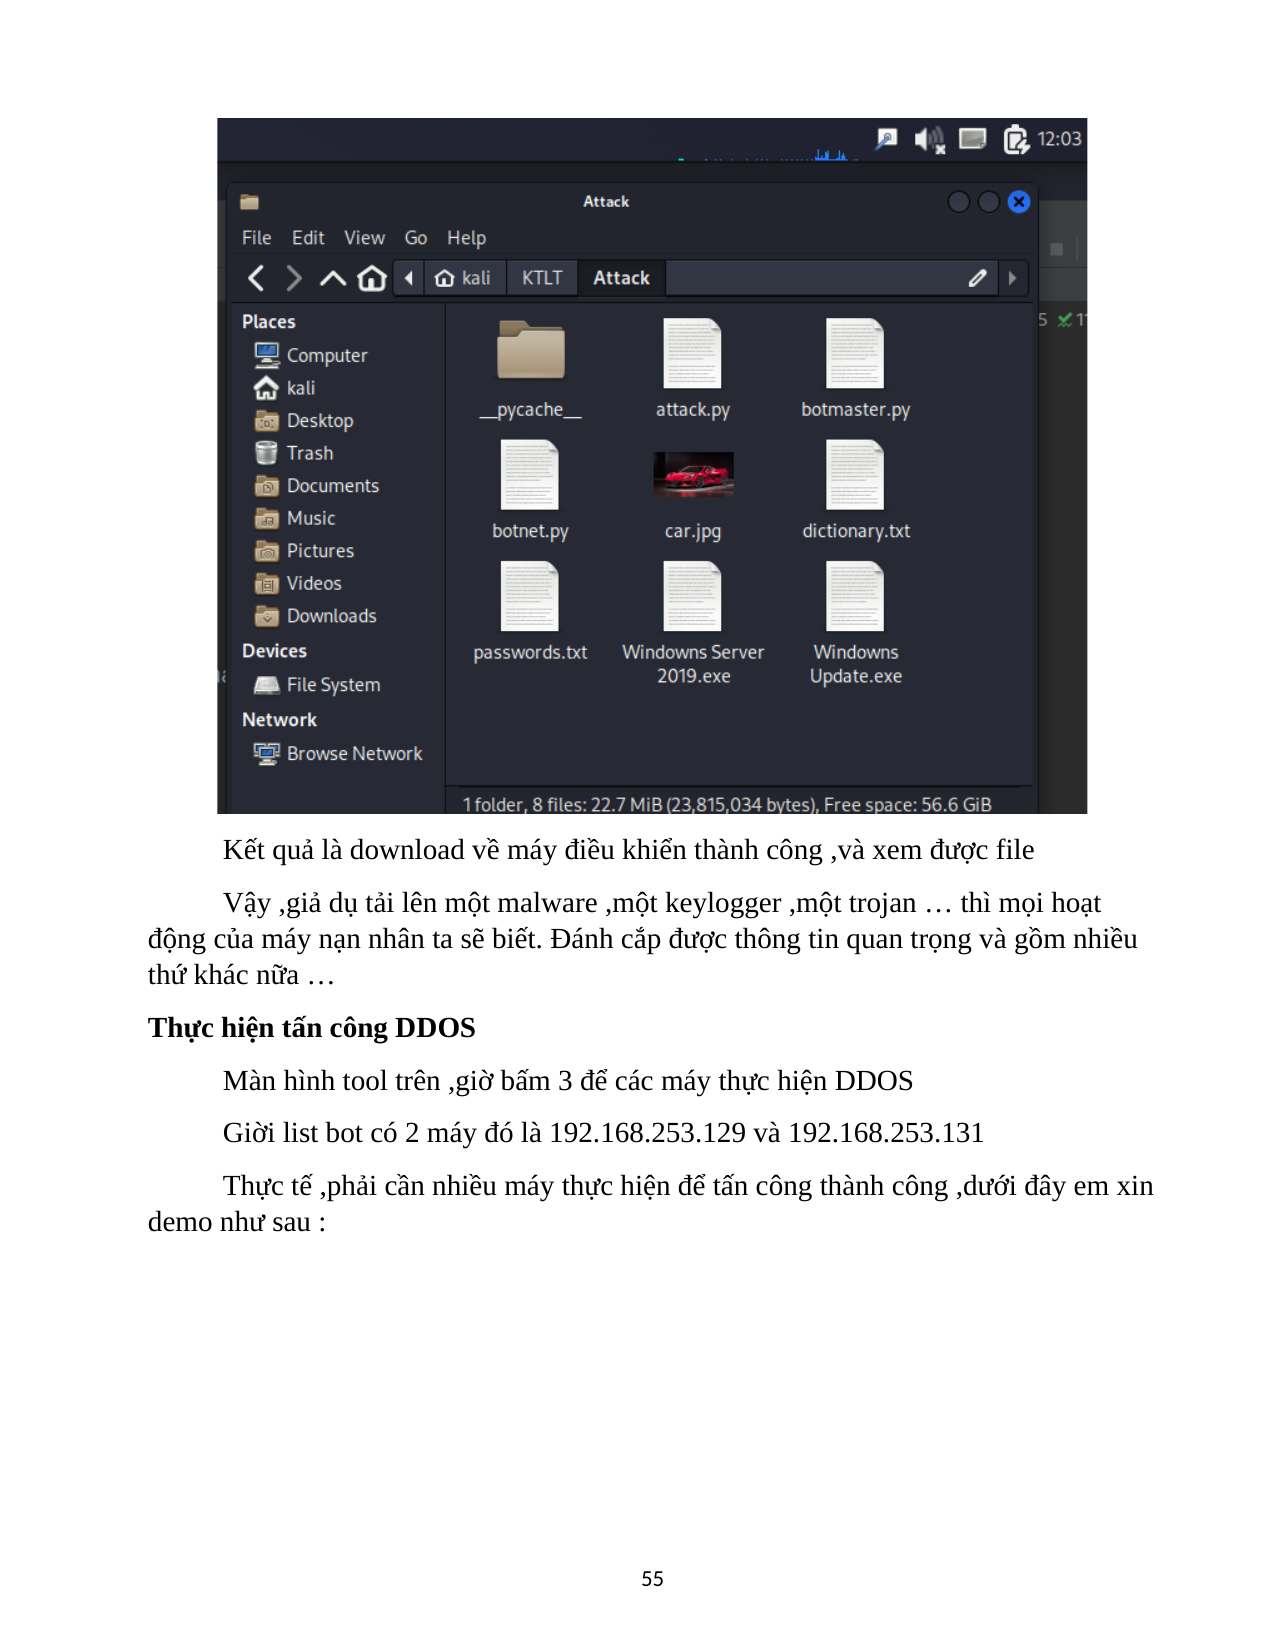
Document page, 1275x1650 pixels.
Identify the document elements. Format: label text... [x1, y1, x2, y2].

text Giời list bot có 2 máy đó là 192.168.253.129 và 192.168.253.131 [148, 1116, 1157, 1149]
text Vậy ,giả dụ tải lên một malware ,một keylogger ,một trojan … thì mọi hoạt động của máy nạn nhân ta sẽ biết. Đánh cắp được thông tin quan trọng và gồm nhiều thứ khác nữa … [148, 885, 1157, 991]
text Màn hình tool trên ,giờ bấm 3 để các máy thực hiện DDOS [148, 1063, 1157, 1096]
text Thực tế ,phải cần nhiều máy thực hiện để tấn công thành công ,dưới đây em xin demo như sau : [148, 1168, 1157, 1238]
text Kết quả là download về máy điều khiển thành công ,và xem được file [148, 832, 1157, 866]
picture [217, 118, 1088, 814]
text Thực hiện tấn công DDOS [148, 1010, 1157, 1043]
